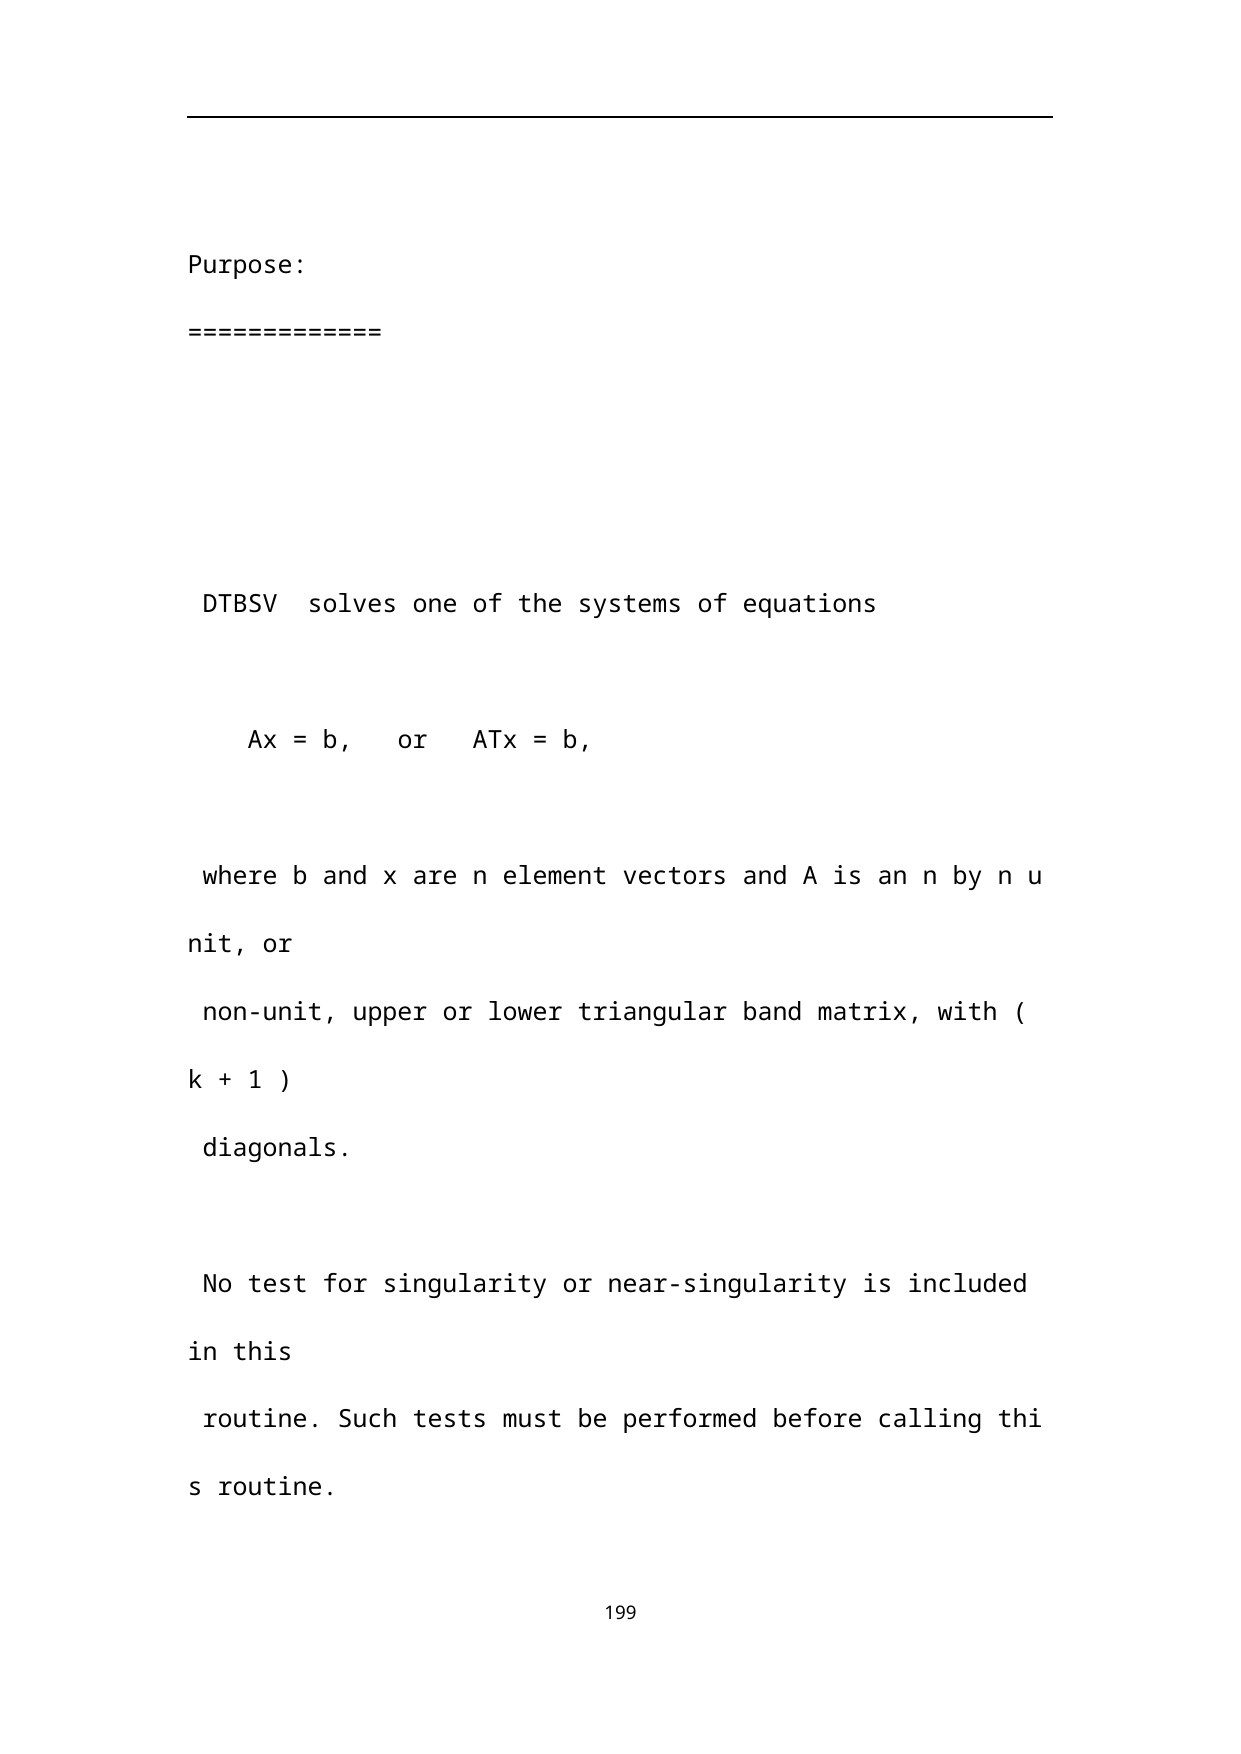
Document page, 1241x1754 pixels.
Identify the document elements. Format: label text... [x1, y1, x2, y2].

text non-unit, upper or lower triangular band matrix, with ( k + 1 ) [187, 977, 1053, 1112]
text Ax = b, or ATx = b, [187, 705, 1053, 773]
text DTBSV solves one of the systems of equations [187, 569, 1053, 637]
text routine. Such tests must be performed before calling this routine. [187, 1384, 1053, 1520]
text ============= [187, 297, 1053, 365]
text where b and x are n element vectors and A is an n by n unit, or [187, 841, 1053, 977]
text Purpose: [187, 229, 1053, 297]
text No test for singularity or near-singularity is included in this [187, 1248, 1053, 1384]
text diagonals. [187, 1112, 1053, 1180]
